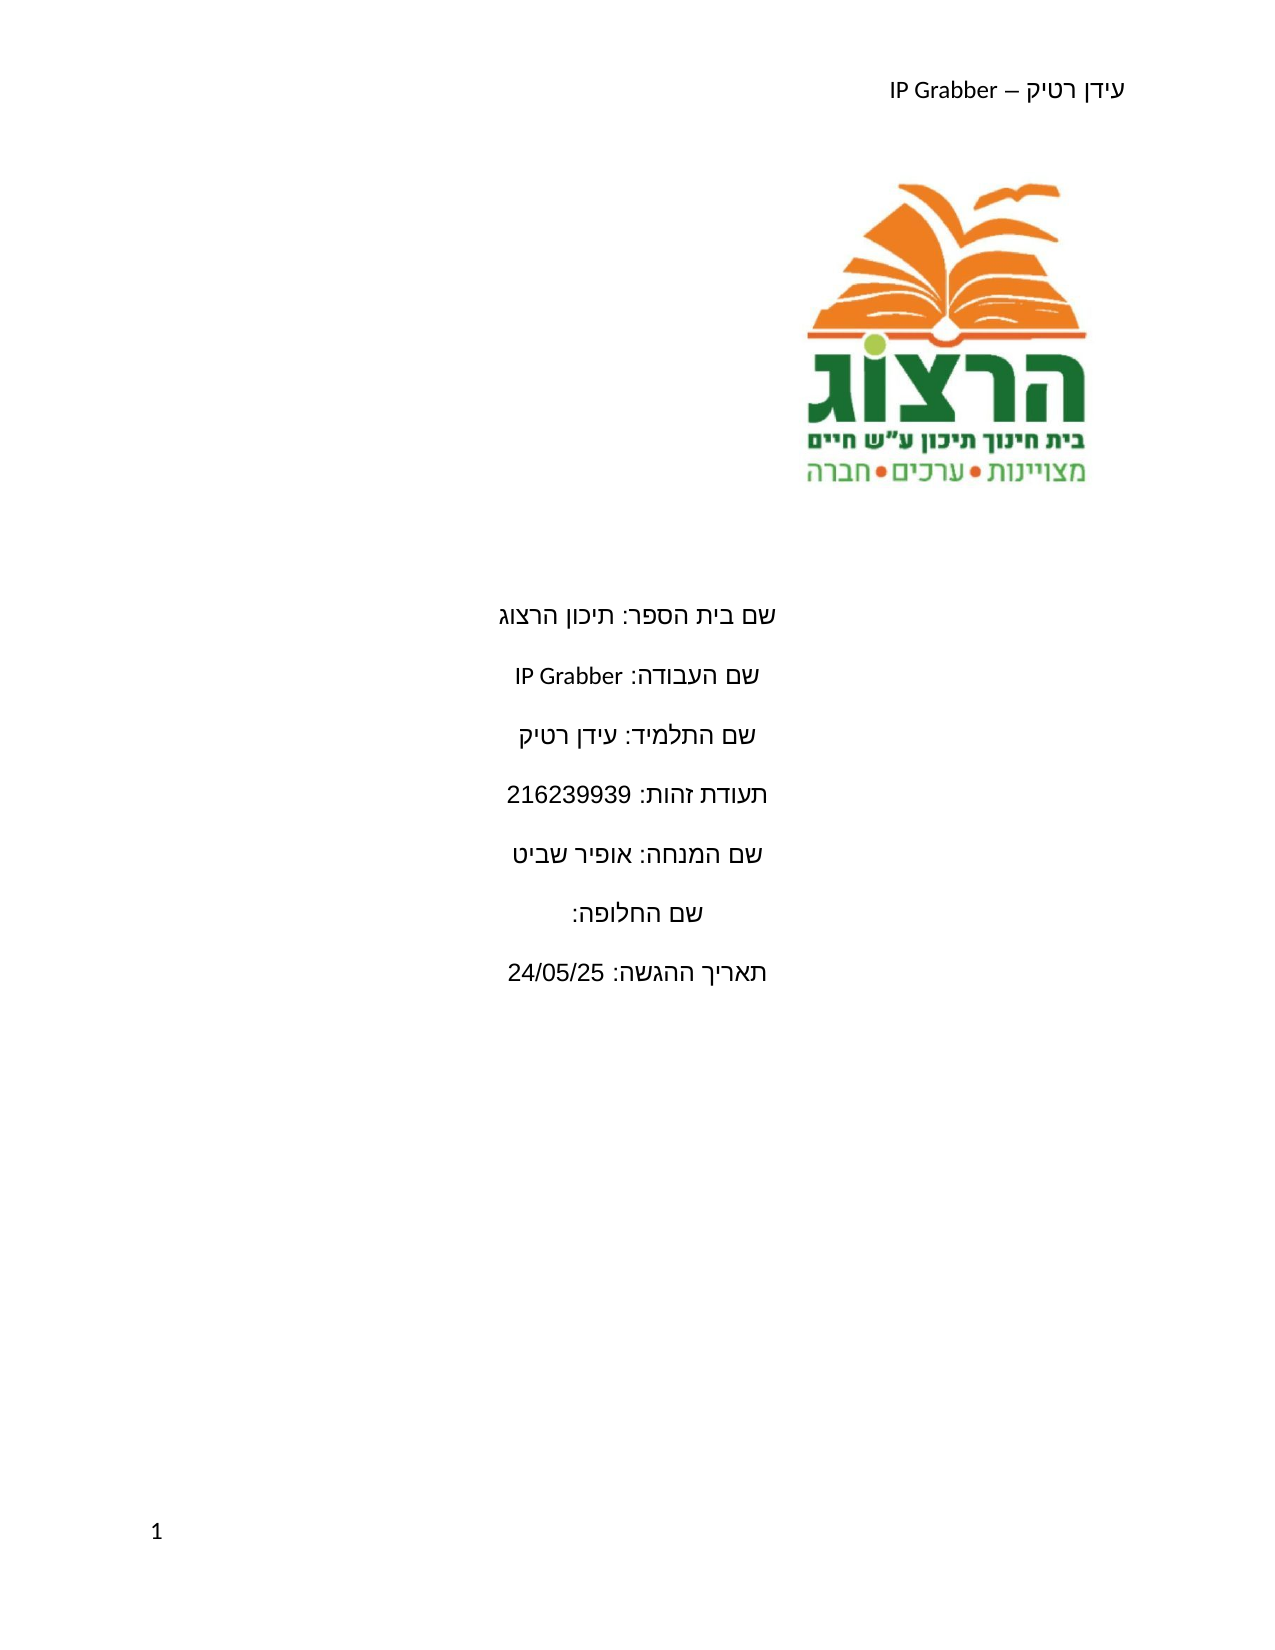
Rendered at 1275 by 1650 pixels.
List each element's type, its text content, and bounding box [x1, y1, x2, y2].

picture [765, 150, 1125, 510]
text שם התלמיד: עידן רטיק [150, 721, 1125, 750]
text תעודת זהות: 216239939 [150, 780, 1125, 809]
text שם בית הספר: תיכון הרצוג [150, 601, 1125, 629]
text תאריך ההגשה: 24/05/25 [150, 958, 1125, 987]
text שם המנחה: אופיר שביט [150, 840, 1125, 868]
text שם החלופה: [150, 899, 1125, 928]
text שם העבודה: IP Grabber [150, 660, 1125, 691]
